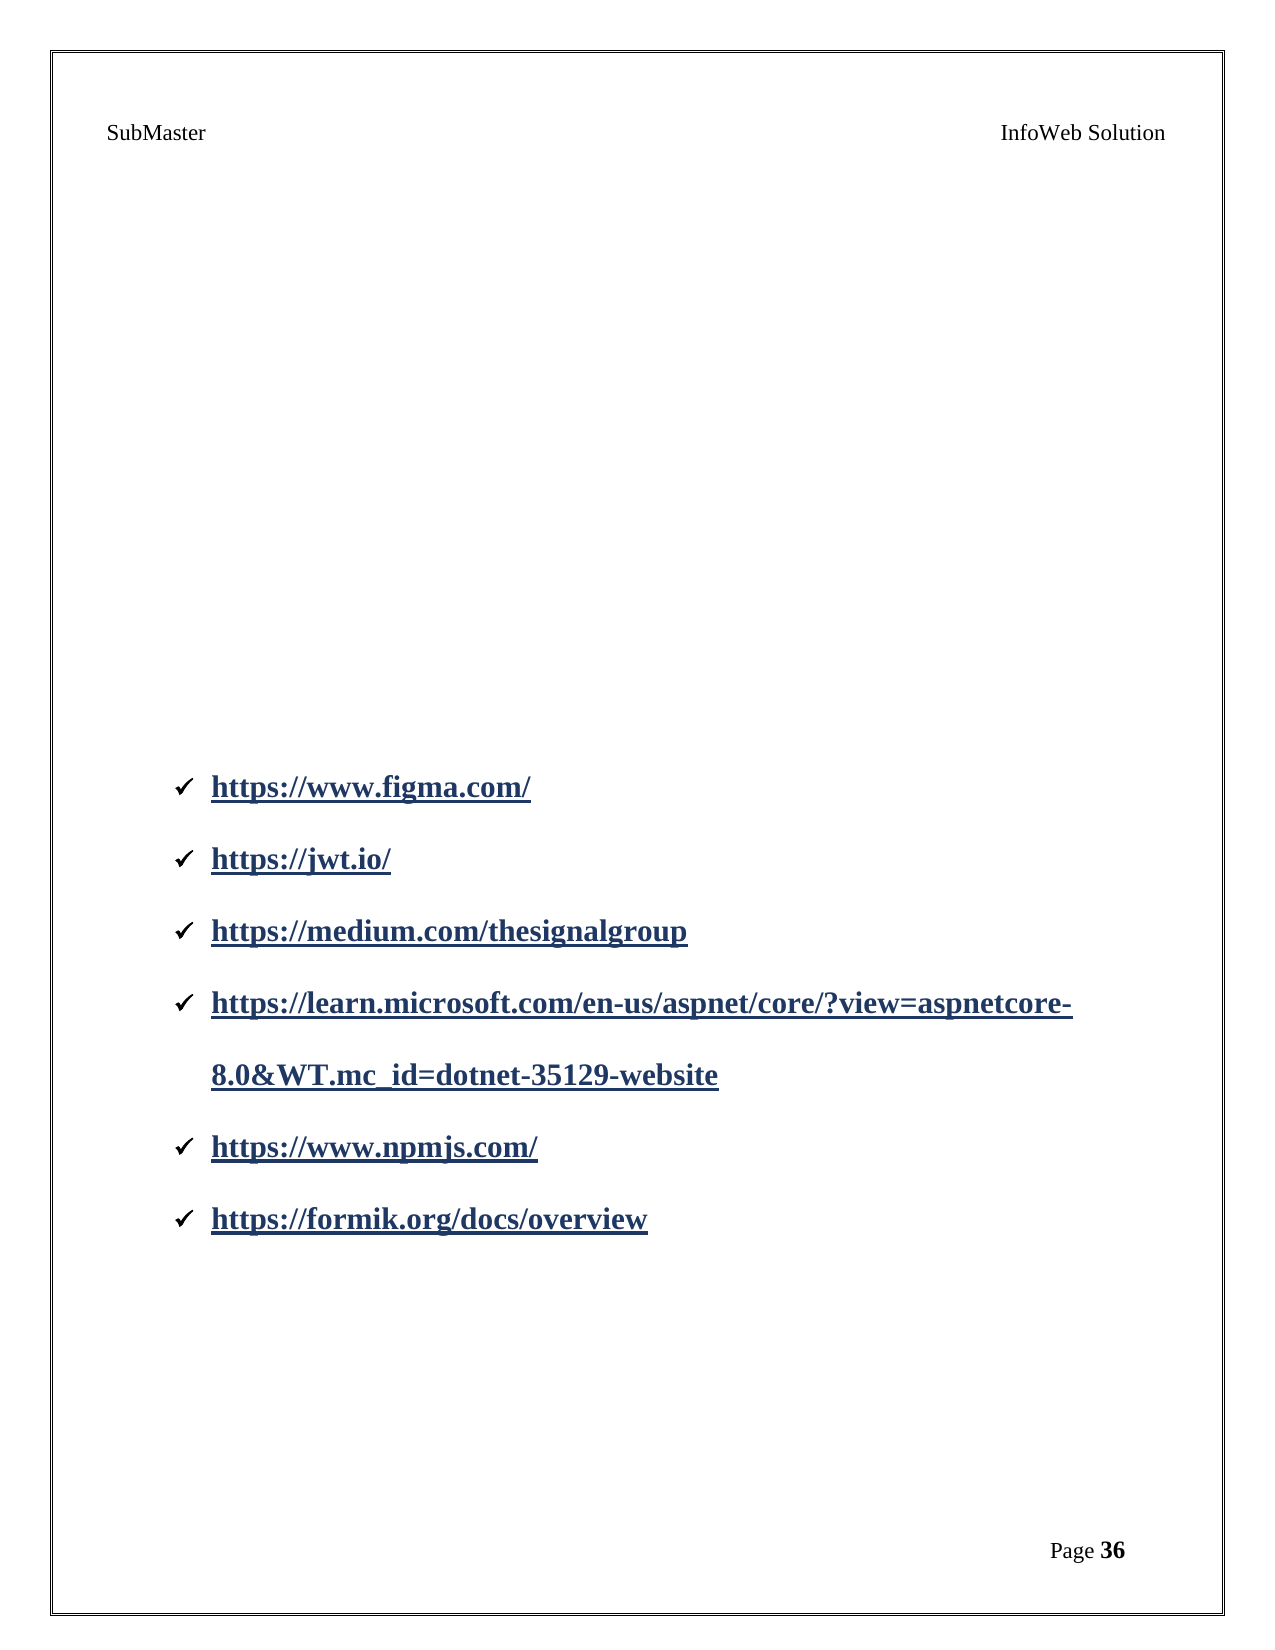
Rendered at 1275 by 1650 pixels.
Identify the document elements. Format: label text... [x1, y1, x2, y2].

list https://learn.microsoft.com/en-us/aspnet/core/?view=aspnetcore- [174, 984, 1125, 1020]
text 8.0&WT.mc_id=dotnet-35129-website [211, 1056, 1125, 1092]
list https://formik.org/docs/overview [174, 1200, 1125, 1236]
list https://jwt.io/ [174, 841, 1125, 876]
list https://www.figma.com/ [174, 768, 1125, 804]
list https://medium.com/thesignalgroup [174, 912, 1125, 948]
list https://www.npmjs.com/ [174, 1128, 1125, 1164]
